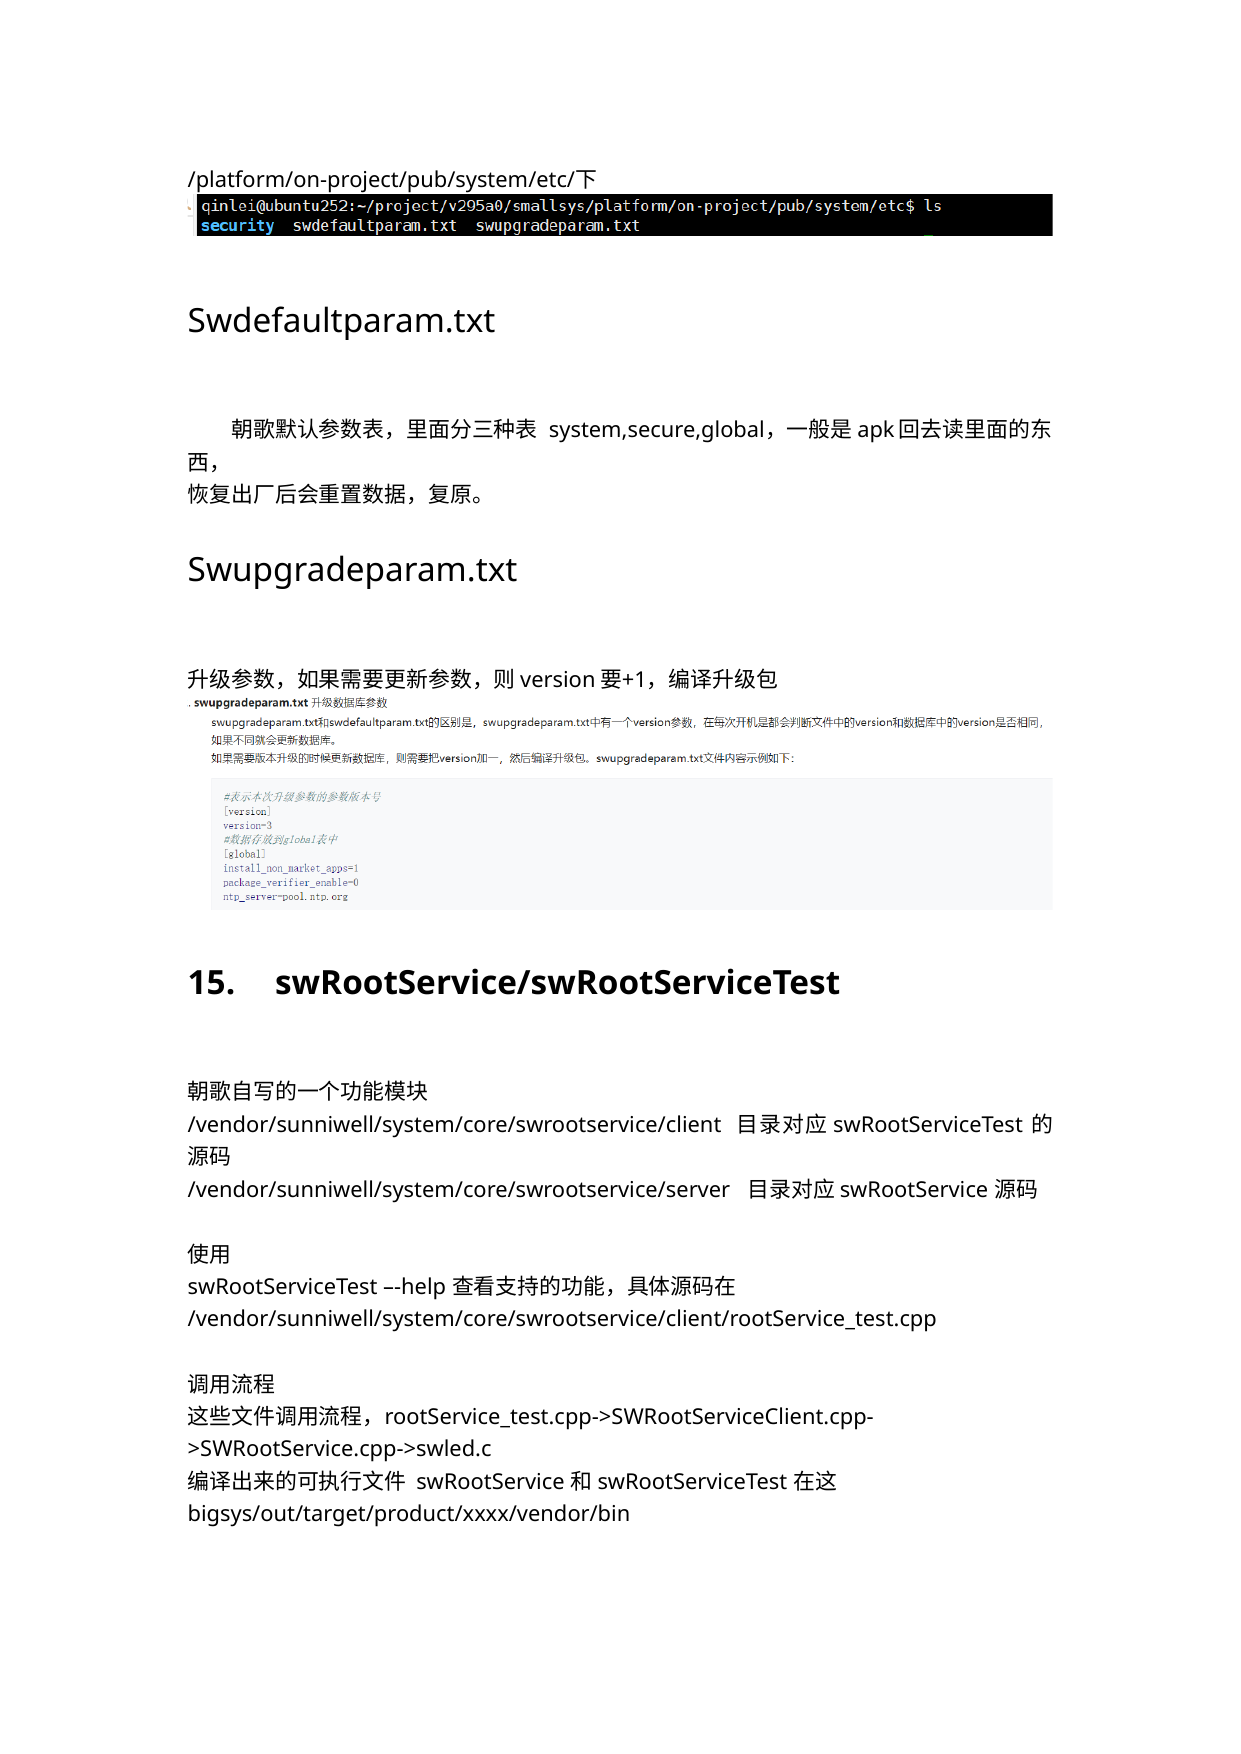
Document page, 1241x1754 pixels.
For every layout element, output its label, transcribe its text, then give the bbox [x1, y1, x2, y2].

text 朝歌默认参数表，里面分三种表 system,secure,global，一般是apk回去读里面的东西， [187, 412, 1053, 477]
text 这些文件调用流程，rootService_test.cpp->SWRootServiceClient.cpp->SWRootService.cpp->swled.c [187, 1399, 1053, 1464]
text /vendor/sunniwell/system/core/swrootservice/client/rootService_test.cpp [187, 1301, 1053, 1334]
picture [187, 694, 1053, 910]
subtitle Swdefaultparam.txt [187, 287, 1053, 352]
text 使用 [187, 1236, 1053, 1269]
text 编译出来的可执行文件 swRootService 和 swRootServiceTest 在这 [187, 1464, 1053, 1496]
picture [187, 194, 1053, 236]
text 恢复出厂后会重置数据，复原。 [187, 477, 1053, 509]
subtitle swRootService/swRootServiceTest [187, 949, 1053, 1014]
text /platform/on-project/pub/system/etc/下 [187, 162, 1053, 194]
text 朝歌自写的一个功能模块 [187, 1074, 1053, 1106]
text bigsys/out/target/product/xxxx/vendor/bin [187, 1496, 1053, 1529]
text /vendor/sunniwell/system/core/swrootservice/server 目录对应swRootService 源码 [187, 1171, 1053, 1204]
text 升级参数，如果需要更新参数，则version要+1，编译升级包 [187, 662, 1053, 694]
text swRootServiceTest –-help 查看支持的功能，具体源码在 [187, 1269, 1053, 1301]
text /vendor/sunniwell/system/core/swrootservice/client 目录对应swRootServiceTest 的源码 [187, 1106, 1053, 1171]
subtitle Swupgradeparam.txt [187, 536, 1053, 601]
text 调用流程 [187, 1366, 1053, 1399]
